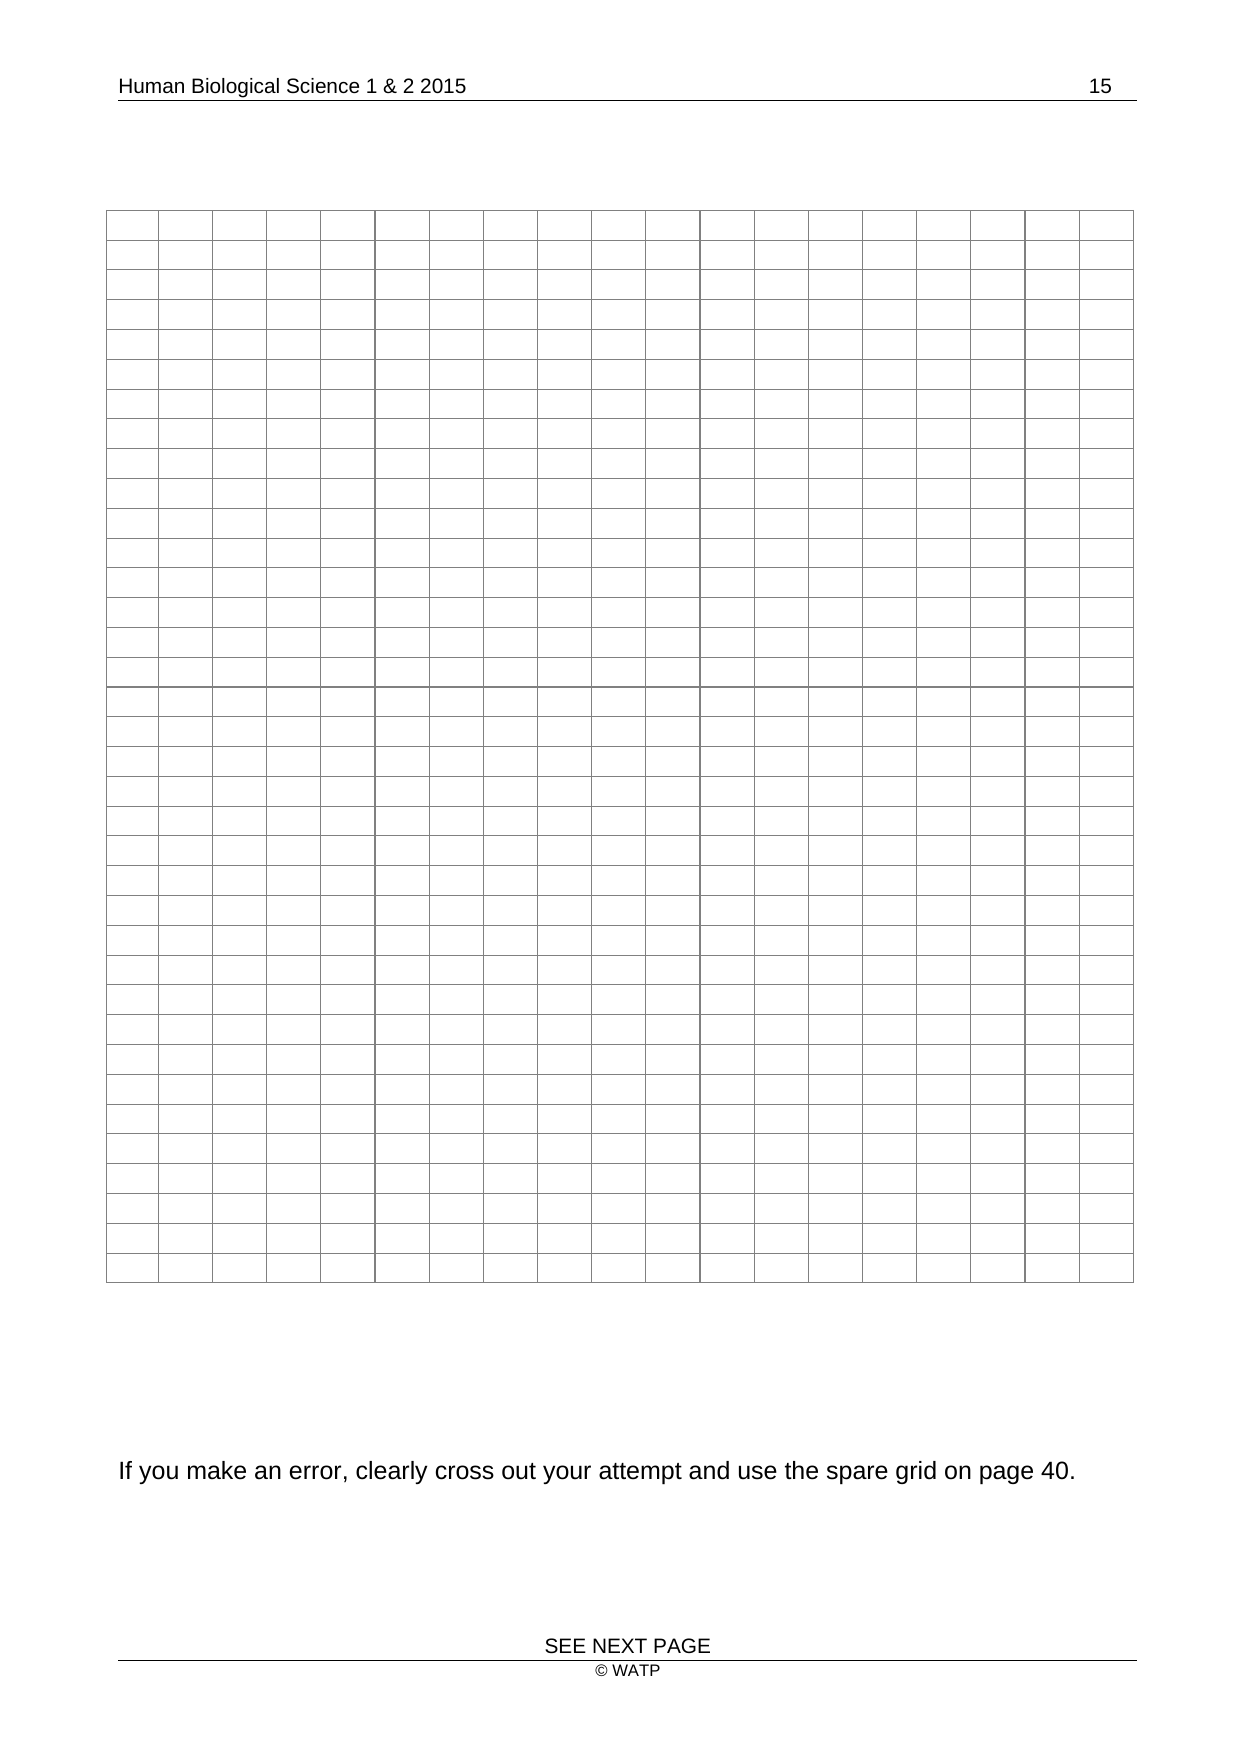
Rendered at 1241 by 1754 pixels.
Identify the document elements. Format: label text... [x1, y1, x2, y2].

table_cell [1080, 1134, 1133, 1163]
table_cell [430, 628, 483, 657]
table_cell [159, 896, 212, 925]
table_cell [646, 896, 699, 925]
table_cell [430, 836, 483, 865]
table_cell [863, 717, 916, 746]
table_cell [1080, 419, 1133, 448]
table_cell [159, 688, 212, 716]
table_cell [430, 1075, 483, 1103]
table_cell [376, 449, 429, 478]
table_cell [213, 1224, 266, 1252]
table_cell [755, 568, 808, 597]
table_cell [321, 1105, 374, 1133]
table_cell [321, 807, 374, 835]
table_cell [701, 598, 754, 627]
table_cell [159, 628, 212, 657]
table_cell [484, 300, 537, 329]
table_cell [376, 1134, 429, 1163]
table_cell [917, 1105, 970, 1133]
table_cell [755, 330, 808, 359]
table_cell [321, 509, 374, 537]
table_cell [376, 658, 429, 686]
table_cell [213, 419, 266, 448]
table_cell [863, 270, 916, 299]
table_cell [646, 1015, 699, 1044]
table_cell [213, 241, 266, 269]
table_cell [646, 479, 699, 508]
table_cell [755, 300, 808, 329]
table_cell [267, 479, 320, 508]
table_cell [213, 985, 266, 1014]
table_cell [159, 1194, 212, 1223]
table_cell [646, 777, 699, 806]
table_cell [321, 360, 374, 388]
table_cell [267, 360, 320, 388]
table_cell [538, 956, 591, 984]
table_cell [592, 539, 645, 567]
table_cell [809, 956, 862, 984]
table_cell [376, 926, 429, 954]
table_cell [971, 896, 1024, 925]
table_cell [159, 1254, 212, 1282]
table_cell [809, 479, 862, 508]
table_header [484, 211, 537, 239]
table_cell [430, 1134, 483, 1163]
table_cell [159, 777, 212, 806]
table_cell [484, 1254, 537, 1282]
table_cell [321, 1224, 374, 1252]
table_cell [321, 241, 374, 269]
table_cell [159, 926, 212, 954]
table_cell [592, 807, 645, 835]
table_cell [107, 1164, 158, 1193]
table_cell [1080, 628, 1133, 657]
table_cell [107, 1224, 158, 1252]
table_cell [971, 688, 1024, 716]
table_cell [863, 330, 916, 359]
table_cell [646, 330, 699, 359]
table_cell [107, 598, 158, 627]
table_cell [701, 509, 754, 537]
table_cell [917, 807, 970, 835]
table_cell [863, 896, 916, 925]
table_cell [430, 807, 483, 835]
table_cell [1080, 390, 1133, 418]
table_cell [971, 747, 1024, 776]
table_cell [646, 270, 699, 299]
table_cell [809, 688, 862, 716]
table_cell [971, 270, 1024, 299]
table_cell [430, 866, 483, 895]
table_cell [213, 568, 266, 597]
table_cell [1026, 956, 1079, 984]
table_cell [538, 985, 591, 1014]
table_cell [484, 479, 537, 508]
table_cell [809, 985, 862, 1014]
table_cell [484, 866, 537, 895]
table_cell [484, 598, 537, 627]
table_cell [213, 777, 266, 806]
table_cell [267, 419, 320, 448]
table_cell [159, 1075, 212, 1103]
table_cell [1080, 658, 1133, 686]
table_cell [538, 1075, 591, 1103]
table_cell [430, 598, 483, 627]
table_cell [430, 330, 483, 359]
table_cell [1026, 866, 1079, 895]
table_cell [430, 1164, 483, 1193]
table_cell [863, 658, 916, 686]
table_cell [430, 1015, 483, 1044]
table_cell [430, 419, 483, 448]
table_cell [971, 836, 1024, 865]
table_cell [1080, 807, 1133, 835]
table_cell [863, 539, 916, 567]
table_cell [755, 688, 808, 716]
table_cell [267, 1224, 320, 1252]
table_cell [701, 419, 754, 448]
table_cell [809, 836, 862, 865]
table_cell [484, 270, 537, 299]
table_cell [267, 1045, 320, 1074]
table_cell [213, 1254, 266, 1282]
table_cell [321, 717, 374, 746]
table_cell [1026, 658, 1079, 686]
table_cell [917, 539, 970, 567]
table_cell [809, 1075, 862, 1103]
table_cell [809, 390, 862, 418]
table_cell [592, 449, 645, 478]
table_cell [376, 300, 429, 329]
table_cell [376, 1164, 429, 1193]
table_cell [159, 807, 212, 835]
table_cell [538, 390, 591, 418]
table_cell [863, 985, 916, 1014]
table_cell [1026, 419, 1079, 448]
table_cell [430, 509, 483, 537]
table_cell [1080, 1224, 1133, 1252]
table_cell [107, 926, 158, 954]
table_cell [1080, 777, 1133, 806]
table_cell [809, 1164, 862, 1193]
table_cell [646, 836, 699, 865]
table_cell [267, 985, 320, 1014]
table_cell [809, 1194, 862, 1223]
table_cell [538, 1164, 591, 1193]
table_cell [917, 390, 970, 418]
table_cell [430, 896, 483, 925]
table_cell [213, 1015, 266, 1044]
table_cell [267, 1194, 320, 1223]
table_cell [321, 449, 374, 478]
table_cell [159, 836, 212, 865]
table_cell [701, 300, 754, 329]
table_cell [538, 568, 591, 597]
table_cell [971, 1224, 1024, 1252]
table_cell [809, 330, 862, 359]
table_cell [592, 956, 645, 984]
table_cell [213, 509, 266, 537]
table_cell [376, 688, 429, 716]
table_cell [863, 926, 916, 954]
table_cell [755, 1254, 808, 1282]
table_cell [755, 419, 808, 448]
table_cell [809, 1224, 862, 1252]
table_cell [755, 956, 808, 984]
table_cell [213, 658, 266, 686]
table_cell [917, 866, 970, 895]
table_cell [646, 926, 699, 954]
table_cell [538, 1224, 591, 1252]
table_cell [376, 568, 429, 597]
table_cell [538, 1105, 591, 1133]
table_cell [376, 628, 429, 657]
table_cell [376, 836, 429, 865]
table_cell [321, 390, 374, 418]
table_cell [107, 807, 158, 835]
table_cell [863, 1045, 916, 1074]
table_cell [755, 807, 808, 835]
table_cell [376, 479, 429, 508]
table_cell [538, 1254, 591, 1282]
table_cell [213, 1045, 266, 1074]
table_cell [484, 836, 537, 865]
table_cell [107, 1194, 158, 1223]
table_cell [917, 479, 970, 508]
table_cell [701, 360, 754, 388]
table_cell [755, 747, 808, 776]
table_cell [917, 1015, 970, 1044]
table_cell [755, 926, 808, 954]
table_cell [159, 449, 212, 478]
table_cell [538, 300, 591, 329]
table_header [267, 211, 320, 239]
table_cell [430, 390, 483, 418]
table_cell [809, 360, 862, 388]
table_cell [484, 1194, 537, 1223]
table_header [917, 211, 970, 239]
table_header [971, 211, 1024, 239]
table_cell [755, 598, 808, 627]
table_cell [592, 926, 645, 954]
table_cell [213, 807, 266, 835]
table_cell [863, 360, 916, 388]
table_cell [430, 360, 483, 388]
table_cell [755, 360, 808, 388]
table_cell [159, 1224, 212, 1252]
table_cell [159, 1015, 212, 1044]
table_cell [809, 568, 862, 597]
table_cell [755, 896, 808, 925]
table_cell [863, 479, 916, 508]
table_cell [809, 539, 862, 567]
table_cell [971, 479, 1024, 508]
table_cell [809, 658, 862, 686]
table_cell [971, 807, 1024, 835]
table_cell [701, 866, 754, 895]
table_cell [1026, 270, 1079, 299]
table_cell [159, 479, 212, 508]
table_cell [755, 1224, 808, 1252]
table_cell [321, 866, 374, 895]
table_cell [863, 866, 916, 895]
table_cell [321, 330, 374, 359]
table_cell [267, 1105, 320, 1133]
table_cell [646, 717, 699, 746]
table_cell [1080, 956, 1133, 984]
table_cell [917, 449, 970, 478]
table_cell [538, 330, 591, 359]
table_cell [538, 866, 591, 895]
table_cell [646, 1105, 699, 1133]
table_cell [213, 479, 266, 508]
table_cell [809, 1254, 862, 1282]
table_cell [213, 598, 266, 627]
table_cell [646, 688, 699, 716]
table_header [701, 211, 754, 239]
table_cell [107, 1045, 158, 1074]
table_cell [538, 747, 591, 776]
table_cell [917, 1194, 970, 1223]
table_cell [1026, 598, 1079, 627]
table_cell [159, 658, 212, 686]
table_cell [917, 1224, 970, 1252]
table_cell [538, 836, 591, 865]
table_cell [917, 330, 970, 359]
table_cell [755, 985, 808, 1014]
table_cell [1080, 1254, 1133, 1282]
table_cell [971, 568, 1024, 597]
table_cell [1080, 270, 1133, 299]
table_cell [1026, 241, 1079, 269]
table_cell [701, 1194, 754, 1223]
table_cell [267, 568, 320, 597]
table_cell [538, 1194, 591, 1223]
table_cell [376, 241, 429, 269]
table_cell [1080, 539, 1133, 567]
table_cell [755, 1075, 808, 1103]
table_cell [755, 1045, 808, 1074]
table_cell [267, 628, 320, 657]
table_cell [213, 1105, 266, 1133]
table_cell [646, 1075, 699, 1103]
table_cell [755, 777, 808, 806]
table_cell [430, 270, 483, 299]
table_cell [755, 717, 808, 746]
table_cell [971, 598, 1024, 627]
table_cell [1026, 717, 1079, 746]
table_cell [646, 419, 699, 448]
table_cell [971, 658, 1024, 686]
table_cell [592, 1075, 645, 1103]
table_cell [213, 836, 266, 865]
table_cell [484, 985, 537, 1014]
table_cell [701, 777, 754, 806]
table_cell [863, 1224, 916, 1252]
table_cell [809, 896, 862, 925]
table_cell [321, 926, 374, 954]
table_cell [538, 1015, 591, 1044]
table_cell [1026, 628, 1079, 657]
table_cell [592, 985, 645, 1014]
table_cell [592, 836, 645, 865]
table_cell [267, 836, 320, 865]
table_cell [971, 1045, 1024, 1074]
text If you make an error, clearly cross out your attempt and use the spare grid on page 40. [118, 1456, 1137, 1484]
table_cell [159, 598, 212, 627]
table_cell [213, 747, 266, 776]
table_cell [701, 539, 754, 567]
table_cell [809, 866, 862, 895]
table_cell [107, 896, 158, 925]
table_cell [321, 479, 374, 508]
table_cell [376, 1105, 429, 1133]
table_cell [646, 598, 699, 627]
table_cell [538, 688, 591, 716]
table_cell [592, 479, 645, 508]
table_cell [321, 1134, 374, 1163]
table_cell [917, 1164, 970, 1193]
table_cell [159, 866, 212, 895]
table_cell [863, 688, 916, 716]
table_cell [376, 956, 429, 984]
table_cell [1080, 598, 1133, 627]
table_cell [159, 300, 212, 329]
table_cell [430, 747, 483, 776]
table_cell [701, 628, 754, 657]
table_cell [484, 539, 537, 567]
table_cell [321, 270, 374, 299]
table_cell [484, 628, 537, 657]
table_cell [1080, 717, 1133, 746]
table_cell [538, 926, 591, 954]
table_cell [646, 1224, 699, 1252]
table_cell [646, 360, 699, 388]
table_cell [863, 836, 916, 865]
table_cell [701, 1045, 754, 1074]
table_cell [863, 509, 916, 537]
table_cell [267, 688, 320, 716]
table_cell [863, 300, 916, 329]
table_cell [267, 330, 320, 359]
table_cell [592, 568, 645, 597]
table_cell [863, 390, 916, 418]
table_cell [107, 449, 158, 478]
table_cell [159, 956, 212, 984]
table_cell [1080, 688, 1133, 716]
table_cell [267, 598, 320, 627]
table_cell [321, 688, 374, 716]
table_cell [592, 330, 645, 359]
table_cell [107, 419, 158, 448]
table_cell [538, 419, 591, 448]
table_cell [755, 1194, 808, 1223]
table_cell [592, 777, 645, 806]
table_cell [592, 1134, 645, 1163]
table_cell [1026, 1075, 1079, 1103]
table_cell [1026, 1224, 1079, 1252]
table_cell [1080, 1045, 1133, 1074]
table_cell [592, 300, 645, 329]
table_cell [701, 330, 754, 359]
table_header [863, 211, 916, 239]
table_cell [484, 509, 537, 537]
table_cell [592, 419, 645, 448]
table_cell [321, 1075, 374, 1103]
table_cell [701, 717, 754, 746]
table_cell [321, 628, 374, 657]
table_cell [321, 985, 374, 1014]
table_cell [430, 688, 483, 716]
table_cell [107, 688, 158, 716]
table_cell [1080, 926, 1133, 954]
table_cell [646, 449, 699, 478]
table_cell [376, 807, 429, 835]
table_cell [917, 777, 970, 806]
table_cell [1026, 807, 1079, 835]
table_cell [213, 717, 266, 746]
table_cell [971, 1015, 1024, 1044]
table_cell [267, 896, 320, 925]
table_cell [917, 300, 970, 329]
table_cell [538, 539, 591, 567]
table_cell [484, 1134, 537, 1163]
table_cell [701, 1075, 754, 1103]
table_cell [863, 449, 916, 478]
table_cell [1080, 866, 1133, 895]
table_cell [107, 509, 158, 537]
table_cell [809, 598, 862, 627]
table_cell [592, 1254, 645, 1282]
table_cell [755, 270, 808, 299]
table_cell [321, 539, 374, 567]
table_cell [376, 360, 429, 388]
table_cell [1026, 360, 1079, 388]
table_cell [701, 896, 754, 925]
table_cell [159, 539, 212, 567]
table_cell [538, 628, 591, 657]
table_header [1026, 211, 1079, 239]
table_cell [755, 449, 808, 478]
table_header [376, 211, 429, 239]
table_cell [863, 747, 916, 776]
table_cell [267, 270, 320, 299]
table_cell [430, 717, 483, 746]
table_cell [267, 717, 320, 746]
table_cell [917, 1134, 970, 1163]
table_cell [430, 985, 483, 1014]
table_cell [646, 1045, 699, 1074]
table_cell [538, 449, 591, 478]
table_header [538, 211, 591, 239]
table_cell [863, 1254, 916, 1282]
table_cell [971, 926, 1024, 954]
table_cell [1026, 985, 1079, 1014]
table_cell [592, 896, 645, 925]
table_cell [917, 926, 970, 954]
table_cell [1080, 449, 1133, 478]
table_cell [755, 628, 808, 657]
table_cell [863, 1105, 916, 1133]
table_cell [755, 658, 808, 686]
table_cell [1026, 300, 1079, 329]
table_cell [430, 777, 483, 806]
table_cell [646, 747, 699, 776]
table_cell [538, 777, 591, 806]
table_cell [267, 390, 320, 418]
table_cell [971, 539, 1024, 567]
table_cell [107, 1134, 158, 1163]
table_cell [1080, 1194, 1133, 1223]
table_cell [321, 777, 374, 806]
table_header [809, 211, 862, 239]
table_cell [755, 1105, 808, 1133]
table_cell [701, 1105, 754, 1133]
table_cell [430, 568, 483, 597]
table_cell [430, 479, 483, 508]
table_cell [538, 807, 591, 835]
table_cell [755, 866, 808, 895]
table_cell [376, 985, 429, 1014]
table_cell [592, 688, 645, 716]
table_cell [267, 300, 320, 329]
table_cell [321, 896, 374, 925]
table_cell [592, 1045, 645, 1074]
table_cell [376, 330, 429, 359]
table_cell [971, 985, 1024, 1014]
table_cell [213, 1164, 266, 1193]
table_cell [592, 390, 645, 418]
table_cell [376, 1045, 429, 1074]
table_cell [430, 1254, 483, 1282]
table_cell [159, 1045, 212, 1074]
table_cell [917, 568, 970, 597]
table_cell [321, 1194, 374, 1223]
table_cell [538, 270, 591, 299]
table_cell [159, 270, 212, 299]
table_header [321, 211, 374, 239]
table_cell [755, 241, 808, 269]
table_cell [863, 241, 916, 269]
table_cell [863, 568, 916, 597]
table_cell [917, 747, 970, 776]
table_cell [971, 777, 1024, 806]
table_cell [592, 360, 645, 388]
table_cell [592, 628, 645, 657]
table_cell [917, 1075, 970, 1103]
table_cell [592, 866, 645, 895]
table_cell [646, 956, 699, 984]
table_cell [1026, 330, 1079, 359]
table_cell [917, 717, 970, 746]
table_cell [213, 539, 266, 567]
table_cell [971, 1134, 1024, 1163]
table_cell [376, 1015, 429, 1044]
table_cell [107, 836, 158, 865]
table_cell [107, 241, 158, 269]
table_cell [213, 956, 266, 984]
table_cell [701, 1224, 754, 1252]
table_cell [267, 449, 320, 478]
table_cell [809, 717, 862, 746]
table_cell [701, 926, 754, 954]
table_cell [1080, 509, 1133, 537]
table_cell [376, 1194, 429, 1223]
table_cell [430, 1045, 483, 1074]
table_cell [646, 807, 699, 835]
table_cell [971, 956, 1024, 984]
table_cell [213, 390, 266, 418]
table_cell [484, 926, 537, 954]
table_cell [107, 300, 158, 329]
table_cell [107, 717, 158, 746]
table_cell [1026, 568, 1079, 597]
table_cell [1080, 1075, 1133, 1103]
table_cell [107, 956, 158, 984]
table_cell [592, 1194, 645, 1223]
table_cell [484, 390, 537, 418]
table_cell [538, 360, 591, 388]
table_cell [701, 688, 754, 716]
table_cell [701, 568, 754, 597]
table_cell [755, 390, 808, 418]
table_cell [917, 1045, 970, 1074]
table_cell [863, 956, 916, 984]
table_cell [809, 628, 862, 657]
table_cell [1026, 1015, 1079, 1044]
table_cell [213, 330, 266, 359]
table_cell [267, 1075, 320, 1103]
table_cell [917, 1254, 970, 1282]
table_cell [809, 777, 862, 806]
table_cell [1026, 777, 1079, 806]
table_cell [484, 1164, 537, 1193]
table_cell [809, 270, 862, 299]
table_cell [863, 628, 916, 657]
table_cell [1026, 1254, 1079, 1282]
table_cell [213, 449, 266, 478]
table_cell [917, 896, 970, 925]
table_header [213, 211, 266, 239]
table_cell [917, 419, 970, 448]
table_cell [971, 1194, 1024, 1223]
table_cell [267, 658, 320, 686]
table_cell [592, 1015, 645, 1044]
table_cell [213, 628, 266, 657]
table_cell [159, 747, 212, 776]
table_cell [321, 568, 374, 597]
table_cell [701, 241, 754, 269]
table_cell [107, 628, 158, 657]
table_cell [1026, 926, 1079, 954]
table_cell [701, 658, 754, 686]
table_cell [213, 896, 266, 925]
table_cell [107, 985, 158, 1014]
table_cell [863, 1164, 916, 1193]
table_cell [538, 509, 591, 537]
table_cell [971, 390, 1024, 418]
table_header [646, 211, 699, 239]
table_cell [484, 1015, 537, 1044]
table_cell [159, 241, 212, 269]
table_cell [107, 777, 158, 806]
table_cell [646, 985, 699, 1014]
table_cell [484, 568, 537, 597]
table_cell [1026, 539, 1079, 567]
table_header [755, 211, 808, 239]
table_cell [971, 1075, 1024, 1103]
table_cell [159, 717, 212, 746]
table_cell [376, 1254, 429, 1282]
table_cell [809, 747, 862, 776]
table_cell [755, 479, 808, 508]
table_cell [376, 717, 429, 746]
table_cell [646, 539, 699, 567]
table_cell [1080, 985, 1133, 1014]
table_cell [863, 1075, 916, 1103]
table_cell [267, 1134, 320, 1163]
table_cell [1026, 1105, 1079, 1133]
table_cell [592, 747, 645, 776]
table_cell [267, 807, 320, 835]
table_cell [107, 270, 158, 299]
table_cell [646, 1254, 699, 1282]
table_cell [538, 1045, 591, 1074]
table_cell [484, 330, 537, 359]
table_cell [107, 1015, 158, 1044]
table_cell [971, 1164, 1024, 1193]
table_cell [430, 956, 483, 984]
table_cell [107, 1105, 158, 1133]
table_cell [1026, 1045, 1079, 1074]
table_cell [971, 300, 1024, 329]
table_cell [107, 479, 158, 508]
table_header [107, 211, 158, 239]
table_cell [701, 747, 754, 776]
table_cell [376, 539, 429, 567]
table_cell [917, 956, 970, 984]
table_cell [1080, 330, 1133, 359]
table_cell [701, 390, 754, 418]
table_cell [646, 1134, 699, 1163]
table_cell [484, 1075, 537, 1103]
table_cell [430, 449, 483, 478]
table_cell [809, 1045, 862, 1074]
table_cell [971, 1254, 1024, 1282]
table_cell [646, 658, 699, 686]
table_cell [321, 658, 374, 686]
table_cell [1080, 1164, 1133, 1193]
table_cell [1080, 479, 1133, 508]
table_cell [646, 300, 699, 329]
table_cell [484, 1045, 537, 1074]
table_cell [1080, 300, 1133, 329]
table_cell [538, 896, 591, 925]
table_cell [107, 568, 158, 597]
table_cell [107, 1075, 158, 1103]
table_cell [863, 1134, 916, 1163]
table_cell [755, 509, 808, 537]
table_cell [376, 1075, 429, 1103]
table_cell [755, 1015, 808, 1044]
table_header [159, 211, 212, 239]
table_cell [701, 270, 754, 299]
table_cell [159, 390, 212, 418]
table_cell [701, 1134, 754, 1163]
table_cell [107, 360, 158, 388]
table_cell [376, 270, 429, 299]
table_cell [538, 658, 591, 686]
table_cell [809, 807, 862, 835]
table_cell [1026, 896, 1079, 925]
table_cell [592, 1105, 645, 1133]
table_cell [809, 509, 862, 537]
table_cell [646, 390, 699, 418]
table_cell [701, 1164, 754, 1193]
table_cell [538, 479, 591, 508]
table_cell [701, 956, 754, 984]
table_cell [484, 747, 537, 776]
table_cell [1080, 836, 1133, 865]
table_cell [917, 658, 970, 686]
table_cell [321, 300, 374, 329]
table_cell [646, 1194, 699, 1223]
table_cell [755, 1134, 808, 1163]
table_cell [267, 866, 320, 895]
table_cell [159, 1164, 212, 1193]
table_cell [376, 1224, 429, 1252]
table_cell [538, 598, 591, 627]
table_cell [376, 390, 429, 418]
table_cell [376, 777, 429, 806]
table_cell [917, 360, 970, 388]
table_cell [267, 509, 320, 537]
table_cell [430, 241, 483, 269]
table_cell [863, 777, 916, 806]
table_cell [701, 985, 754, 1014]
table_cell [863, 598, 916, 627]
table_cell [1026, 1164, 1079, 1193]
table_cell [971, 360, 1024, 388]
table_cell [267, 1254, 320, 1282]
table_cell [321, 747, 374, 776]
table_cell [267, 956, 320, 984]
table_cell [701, 1254, 754, 1282]
table_cell [430, 658, 483, 686]
table_cell [701, 449, 754, 478]
table_cell [538, 241, 591, 269]
table_cell [971, 1105, 1024, 1133]
table_cell [592, 717, 645, 746]
table_cell [1026, 479, 1079, 508]
table_header [592, 211, 645, 239]
table_cell [321, 1164, 374, 1193]
table_cell [430, 1105, 483, 1133]
table_cell [1026, 449, 1079, 478]
table_cell [376, 866, 429, 895]
table_cell [321, 598, 374, 627]
table_cell [484, 658, 537, 686]
table_cell [376, 419, 429, 448]
table_cell [107, 658, 158, 686]
table_cell [159, 360, 212, 388]
table_cell [971, 628, 1024, 657]
table_header [430, 211, 483, 239]
table_cell [863, 1194, 916, 1223]
table_cell [267, 1164, 320, 1193]
table_cell [1080, 896, 1133, 925]
table_cell [484, 956, 537, 984]
table_cell [107, 539, 158, 567]
table_cell [376, 896, 429, 925]
table_cell [1080, 747, 1133, 776]
table_cell [646, 509, 699, 537]
table_cell [159, 985, 212, 1014]
table_cell [267, 777, 320, 806]
table_cell [809, 449, 862, 478]
table_cell [863, 419, 916, 448]
table_cell [755, 836, 808, 865]
table_cell [267, 241, 320, 269]
table_cell [809, 926, 862, 954]
table_cell [430, 1224, 483, 1252]
table_cell [484, 688, 537, 716]
table_cell [1026, 1194, 1079, 1223]
table_cell [321, 1045, 374, 1074]
table_cell [592, 270, 645, 299]
table_cell [107, 390, 158, 418]
table_cell [484, 419, 537, 448]
table_cell [701, 836, 754, 865]
table_cell [321, 419, 374, 448]
table_cell [107, 866, 158, 895]
table_cell [971, 866, 1024, 895]
table_cell [267, 926, 320, 954]
table_cell [592, 658, 645, 686]
table_cell [646, 628, 699, 657]
table_cell [592, 1164, 645, 1193]
table_cell [321, 836, 374, 865]
table_cell [267, 539, 320, 567]
table_cell [1080, 360, 1133, 388]
table_cell [321, 956, 374, 984]
table_cell [159, 330, 212, 359]
table_cell [646, 1164, 699, 1193]
table_cell [484, 360, 537, 388]
table_cell [1026, 688, 1079, 716]
table_cell [213, 1134, 266, 1163]
table_cell [701, 1015, 754, 1044]
table_cell [159, 419, 212, 448]
table_cell [592, 509, 645, 537]
table_cell [213, 1075, 266, 1103]
table_cell [809, 1105, 862, 1133]
table_cell [213, 300, 266, 329]
table_cell [863, 807, 916, 835]
table_cell [484, 896, 537, 925]
table_cell [971, 419, 1024, 448]
table_cell [321, 1015, 374, 1044]
table_cell [213, 1194, 266, 1223]
table_cell [213, 926, 266, 954]
table_cell [484, 449, 537, 478]
table_cell [213, 360, 266, 388]
table_cell [430, 1194, 483, 1223]
table_cell [484, 241, 537, 269]
table_cell [646, 568, 699, 597]
table_cell [592, 241, 645, 269]
table_cell [538, 717, 591, 746]
table_cell [809, 241, 862, 269]
table_cell [107, 330, 158, 359]
table_cell [376, 509, 429, 537]
table_cell [376, 598, 429, 627]
table_cell [971, 241, 1024, 269]
table_cell [1026, 836, 1079, 865]
table_cell [484, 1105, 537, 1133]
table_cell [430, 539, 483, 567]
table_cell [107, 747, 158, 776]
table_cell [971, 717, 1024, 746]
table_cell [538, 1134, 591, 1163]
table_cell [809, 1134, 862, 1163]
table_cell [1026, 1134, 1079, 1163]
table_cell [1026, 509, 1079, 537]
table_cell [1026, 747, 1079, 776]
table_cell [1026, 390, 1079, 418]
table_cell [1080, 1105, 1133, 1133]
table_cell [701, 807, 754, 835]
table_cell [971, 330, 1024, 359]
table_cell [430, 926, 483, 954]
table_cell [1080, 241, 1133, 269]
table_cell [159, 1105, 212, 1133]
table_cell [159, 568, 212, 597]
table_cell [917, 270, 970, 299]
table_cell [321, 1254, 374, 1282]
table_cell [917, 688, 970, 716]
table_cell [701, 479, 754, 508]
table_cell [159, 509, 212, 537]
table_cell [159, 1134, 212, 1163]
table_cell [755, 1164, 808, 1193]
table_cell [809, 1015, 862, 1044]
table_cell [213, 270, 266, 299]
table_cell [917, 985, 970, 1014]
table_cell [267, 1015, 320, 1044]
table_cell [646, 241, 699, 269]
table_header [1080, 211, 1133, 239]
table_cell [917, 598, 970, 627]
table_cell [267, 747, 320, 776]
table_cell [917, 241, 970, 269]
table_cell [1080, 1015, 1133, 1044]
table_cell [592, 598, 645, 627]
table_cell [917, 509, 970, 537]
table_cell [809, 419, 862, 448]
table_cell [107, 1254, 158, 1282]
table_cell [917, 836, 970, 865]
table_cell [1080, 568, 1133, 597]
table_cell [809, 300, 862, 329]
table_cell [971, 509, 1024, 537]
table_cell [592, 1224, 645, 1252]
table_cell [213, 688, 266, 716]
table_cell [213, 866, 266, 895]
table_cell [430, 300, 483, 329]
table_cell [863, 1015, 916, 1044]
table_cell [971, 449, 1024, 478]
table_cell [484, 807, 537, 835]
table_cell [376, 747, 429, 776]
table_cell [484, 777, 537, 806]
table_cell [484, 1224, 537, 1252]
table_cell [646, 866, 699, 895]
table_cell [917, 628, 970, 657]
table_cell [484, 717, 537, 746]
table_cell [755, 539, 808, 567]
